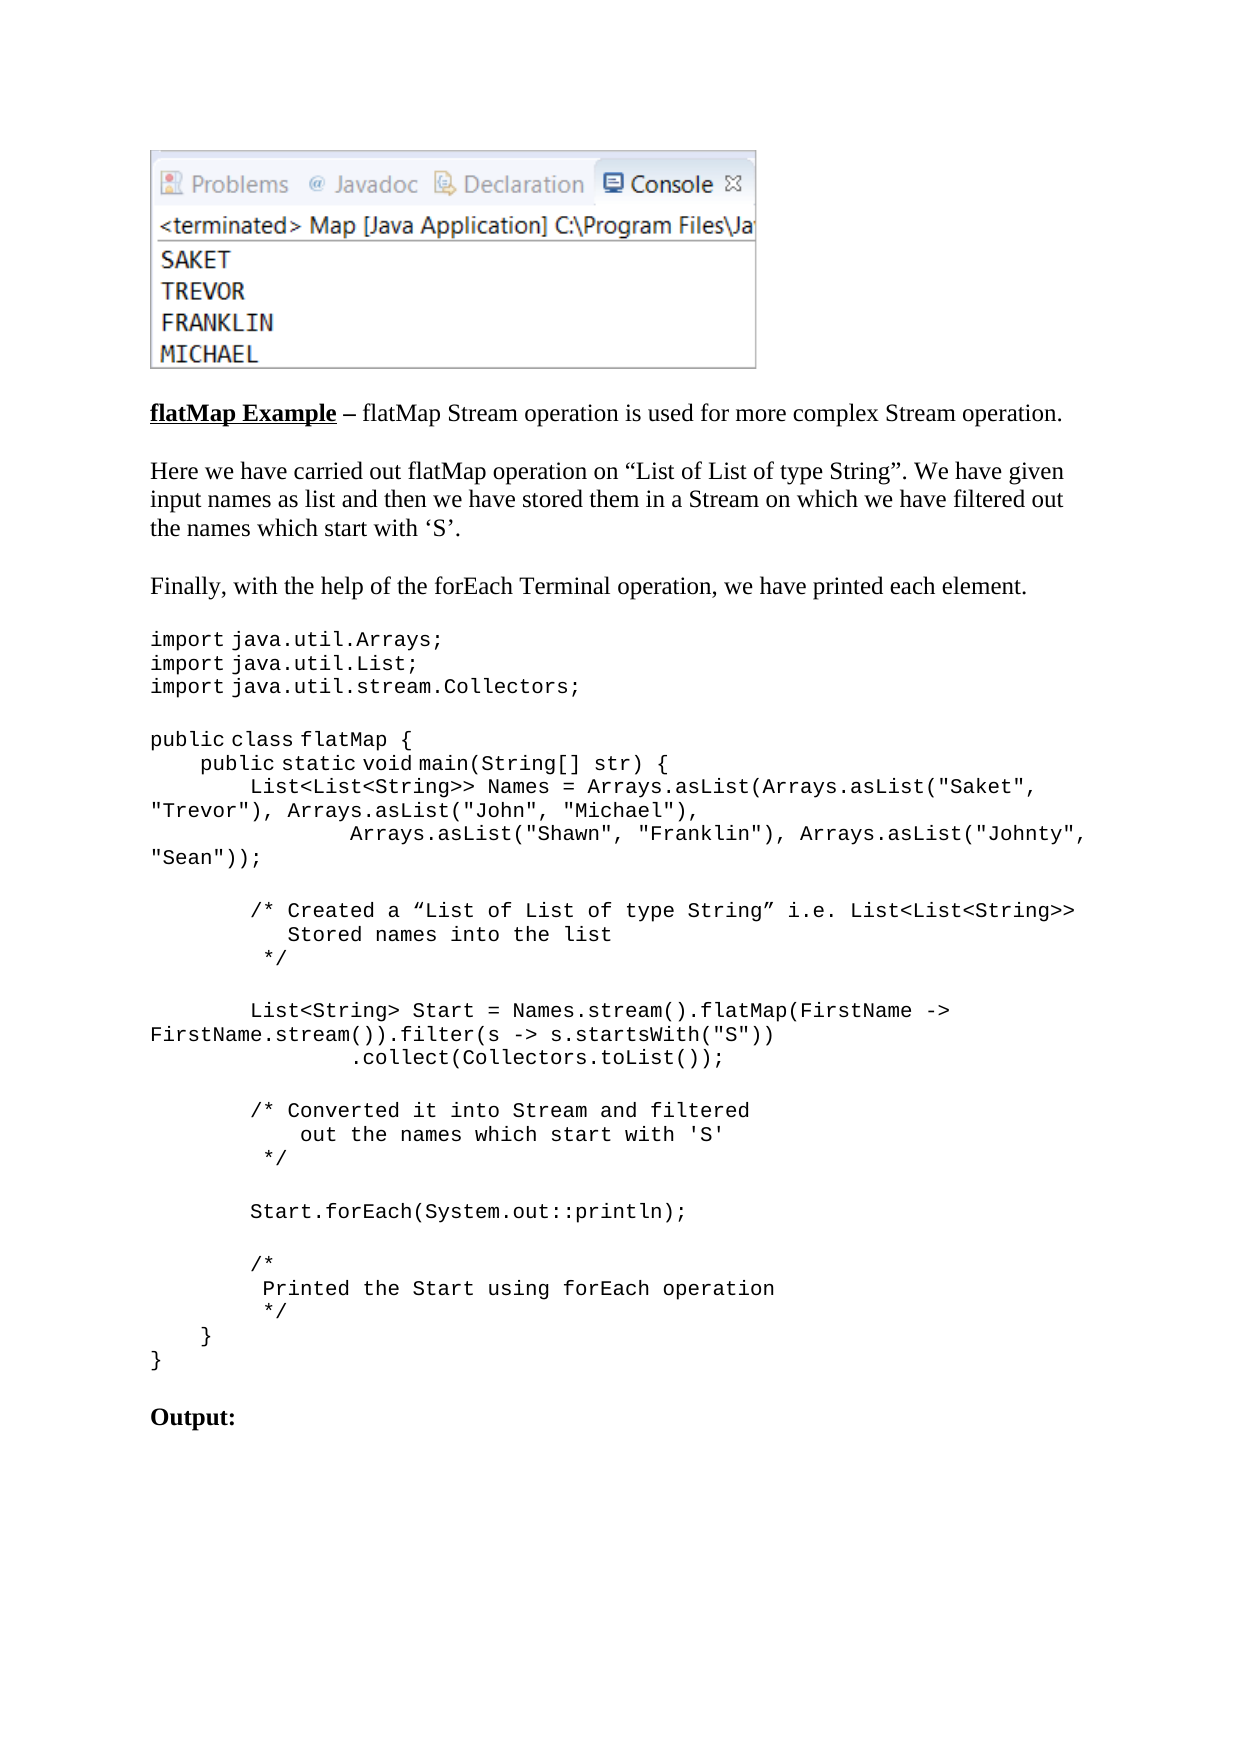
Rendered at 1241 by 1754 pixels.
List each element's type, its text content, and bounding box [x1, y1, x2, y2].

table_header import java.util.Arrays; import java.util.List; import java.util.stream.Collectors; public class flatMap { public static void main(String[] str) { List<List<String>> Names = Arrays.asList(Arrays.asList("Saket", "Trevor"), Arrays.asList("John", "Michael"), Arrays.asList("Shawn", "Franklin"), Arrays.asList("Johnty", "Sean")); /* Created a “List of List of type String” i.e. List<List<String>> Stored names into the list */ List<String> Start = Names.stream().flatMap(FirstName -> FirstName.stream()).filter(s -> s.startsWith("S")) .collect(Collectors.toList()); /* Converted it into Stream and filtered out the names which start with 'S' */ Start.forEach(System.out::println); /* Printed the Start using forEach operation */ } } [150, 629, 1090, 1372]
text Output: [150, 1402, 1090, 1430]
text Finally, with the help of the forEach Terminal operation, we have printed each element. [150, 571, 1090, 600]
text Here we have carried out flatMap operation on “List of List of type String”. We have given input names as list and then we have stored them in a Stream on which we have filtered out the names which start with ‘S’. [150, 456, 1090, 542]
picture [150, 150, 757, 369]
text flatMap Example – flatMap Stream operation is used for more complex Stream operation. [150, 398, 1090, 427]
